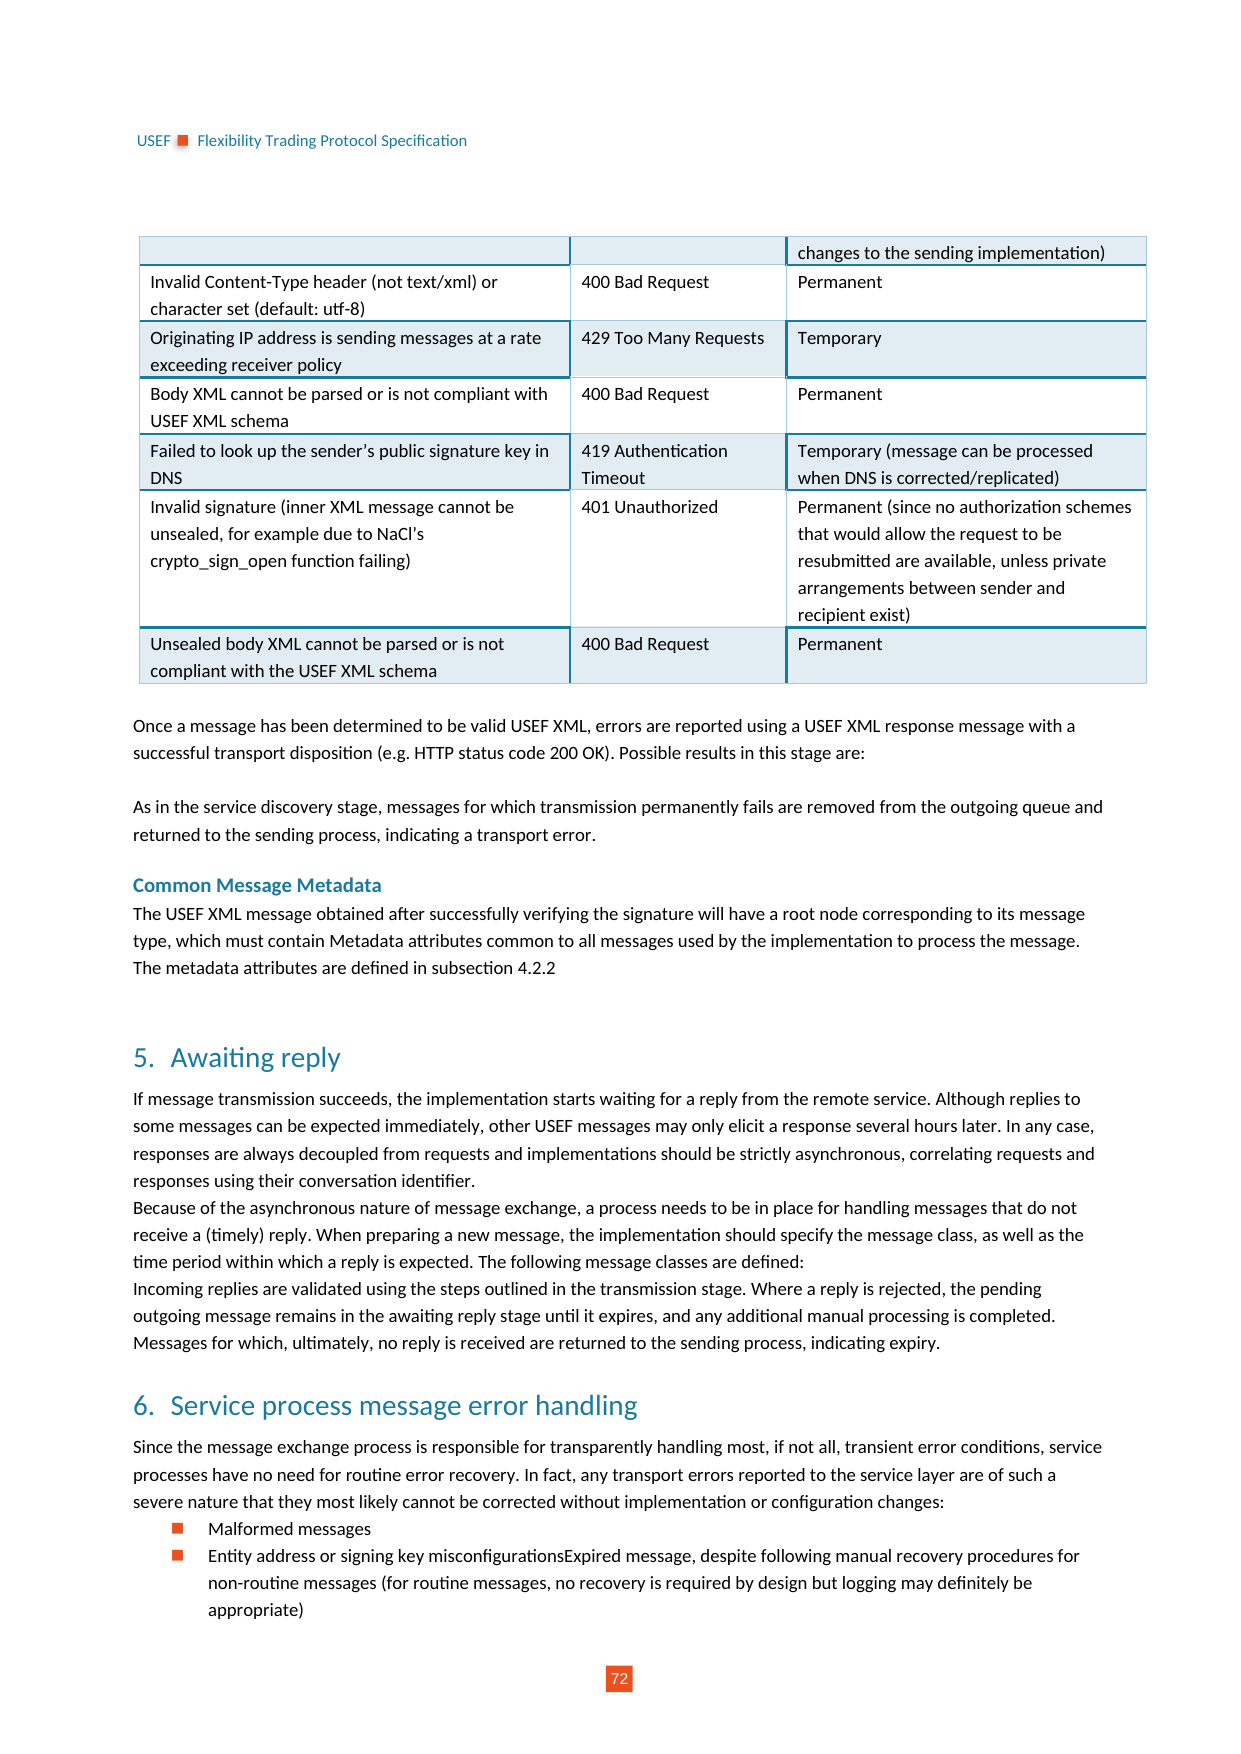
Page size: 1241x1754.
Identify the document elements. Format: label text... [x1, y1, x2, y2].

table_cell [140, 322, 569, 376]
text The USEF XML message obtained after successfully verifying the signature will have a root node corresponding to its message type, which must contain Metadata attributes common to all messages used by the implementation to process the message. The metadata attributes are defined in subsection 4.2.2 [133, 898, 1110, 979]
text Since the message exchange process is responsible for transparently handling most, if not all, transient error conditions, service processes have no need for routine error recovery. In fact, any transport errors reported to the service layer are of such a severe nature that they most likely cannot be corrected without implementation or configuration changes: [133, 1431, 1110, 1513]
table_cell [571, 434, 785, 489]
text Because of the asynchronous nature of message exchange, a process needs to be in place for handling messages that do not receive a (timely) reply. When preparing a new message, the implementation should specify the message class, as well as the time period within which a reply is expected. The following message classes are defined: [133, 1192, 1110, 1273]
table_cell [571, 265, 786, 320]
text Once a message has been determined to be valid USEF XML, errors are reported using a USEF XML response message with a successful transport disposition (e.g. HTTP status code 200 OK). Possible results in this stage are: [133, 710, 1110, 764]
list Awaiting reply [133, 1039, 1110, 1075]
list Service process message error handling [133, 1387, 1110, 1423]
list Malformed messages [170, 1513, 1110, 1540]
text Incoming replies are validated using the steps outlined in the transmission stage. Where a reply is rejected, the pending outgoing message remains in the awaiting reply stage until it expires, and any additional manual processing is completed. [133, 1273, 1110, 1327]
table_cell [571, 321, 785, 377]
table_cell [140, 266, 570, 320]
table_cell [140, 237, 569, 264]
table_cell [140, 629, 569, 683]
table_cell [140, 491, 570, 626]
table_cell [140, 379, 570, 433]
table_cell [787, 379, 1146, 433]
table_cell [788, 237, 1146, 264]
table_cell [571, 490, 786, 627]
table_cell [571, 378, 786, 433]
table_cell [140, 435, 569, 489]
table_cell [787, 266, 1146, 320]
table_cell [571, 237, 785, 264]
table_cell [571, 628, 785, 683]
list Entity address or signing key misconfigurationsExpired message, despite following manual recovery procedures for non-routine messages (for routine messages, no recovery is required by design but logging may definitely be appropriate) [170, 1540, 1110, 1621]
text If message transmission succeeds, the implementation starts waiting for a reply from the remote service. Although replies to some messages can be expected immediately, other USEF messages may only elicit a response several hours later. In any case, responses are always decoupled from requests and implementations should be strictly asynchronous, correlating requests and responses using their conversation identifier. [133, 1083, 1110, 1192]
text Messages for which, ultimately, no reply is received are returned to the sending process, indicating expiry. [133, 1327, 1110, 1354]
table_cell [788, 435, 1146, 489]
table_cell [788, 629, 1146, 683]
text As in the service discovery stage, messages for which transmission permanently fails are removed from the outgoing queue and returned to the sending process, indicating a transport error. [133, 791, 1110, 846]
text Common Message Metadata [133, 871, 1110, 898]
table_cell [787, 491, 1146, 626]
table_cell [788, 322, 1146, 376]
